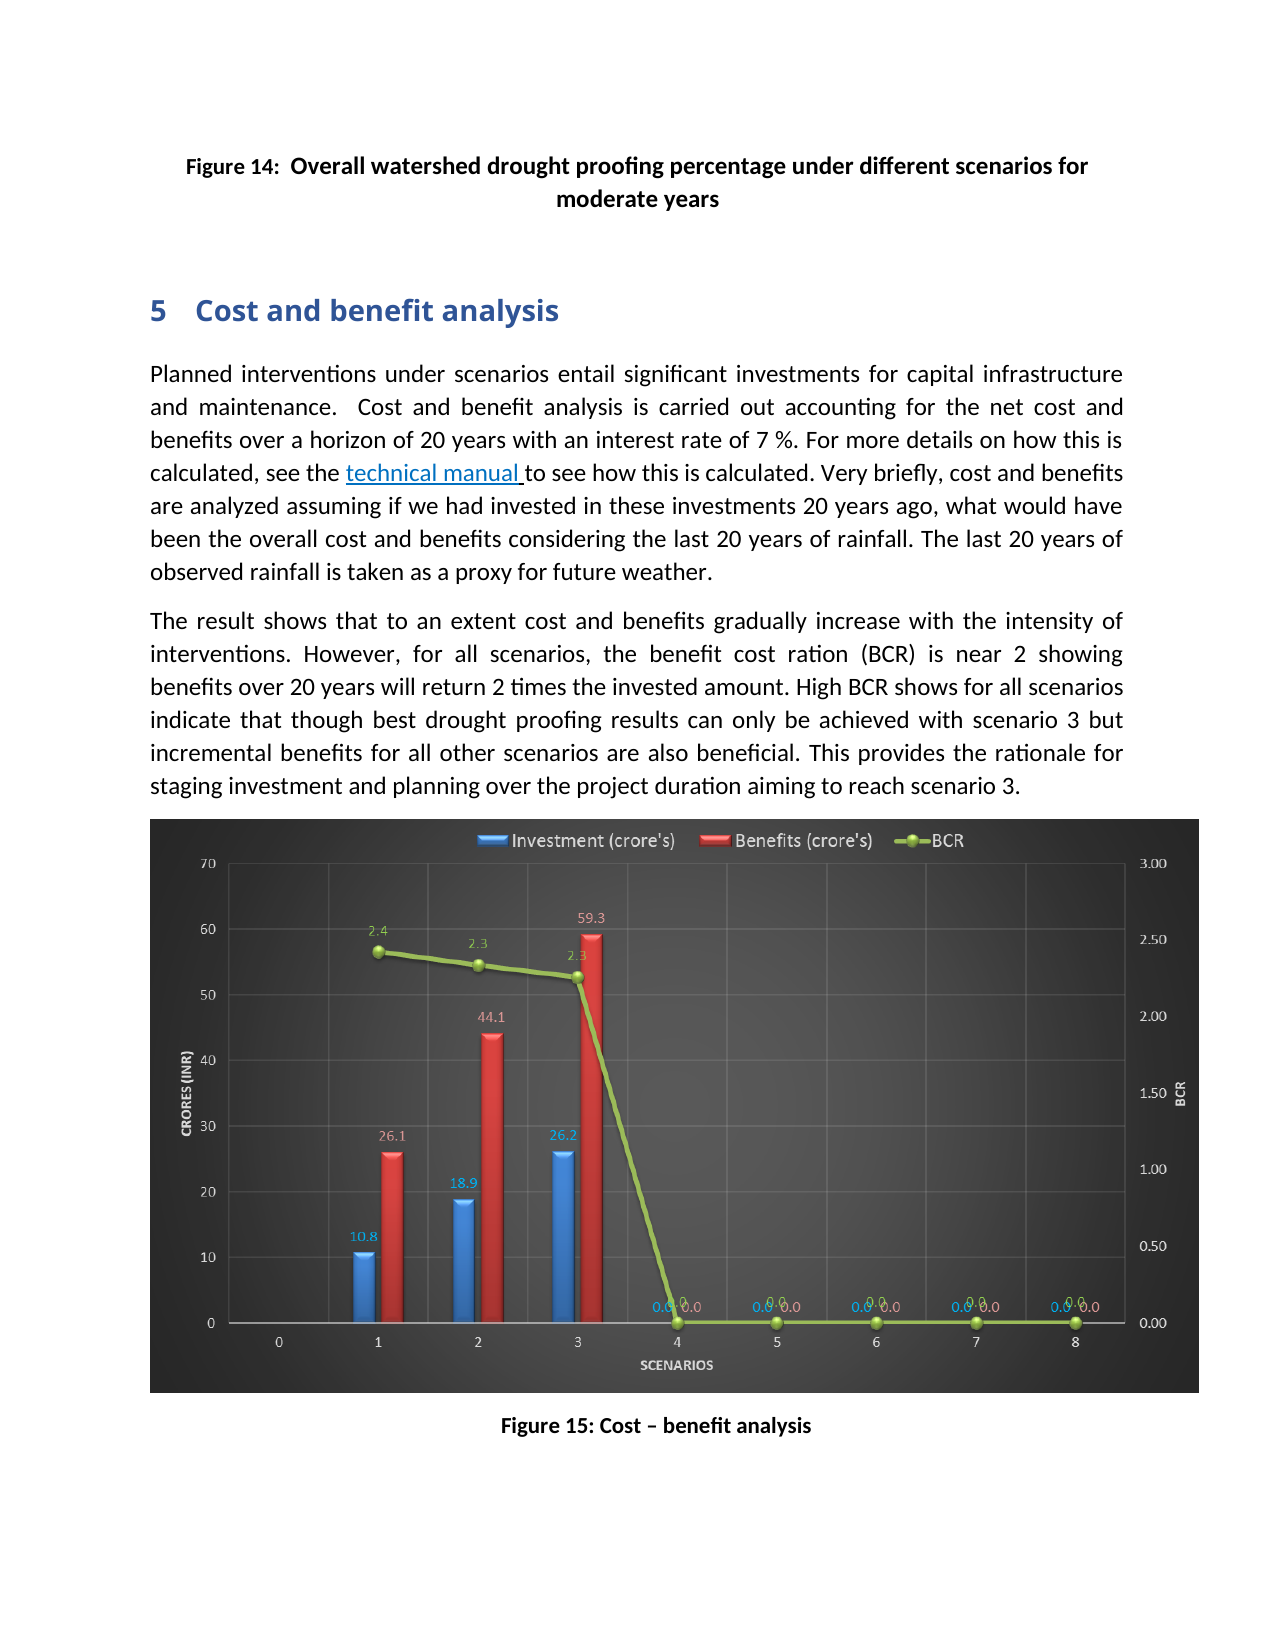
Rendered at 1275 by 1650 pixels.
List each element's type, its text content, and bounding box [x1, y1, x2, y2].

subtitle Cost and benefit analysis [150, 290, 1125, 330]
text The result shows that to an extent cost and benefits gradually increase with the intensity of interventions. However, for all scenarios, the benefit cost ration (BCR) is near 2 showing benefits over 20 years will return 2 times the invested amount. High BCR shows for all scenarios indicate that though best drought proofing results can only be achieved with scenario 3 but incremental benefits for all other scenarios are also beneficial. This provides the rationale for staging investment and planning over the project duration aiming to reach scenario 3. [150, 605, 1125, 800]
list Figure 15: Cost – benefit analysis [187, 1412, 1125, 1440]
text Figure 14: Overall watershed drought proofing percentage under different scenarios for moderate years [150, 150, 1125, 213]
text Planned interventions under scenarios entail significant investments for capital infrastructure and maintenance. Cost and benefit analysis is carried out accounting for the net cost and benefits over a horizon of 20 years with an interest rate of 7 %. For more details on how this is calculated, see the technical manual to see how this is calculated. Very briefly, cost and benefits are analyzed assuming if we had invested in these investments 20 years ago, what would have been the overall cost and benefits considering the last 20 years of rainfall. The last 20 years of observed rainfall is taken as a proxy for future weather. [150, 358, 1125, 586]
picture [150, 819, 1199, 1393]
